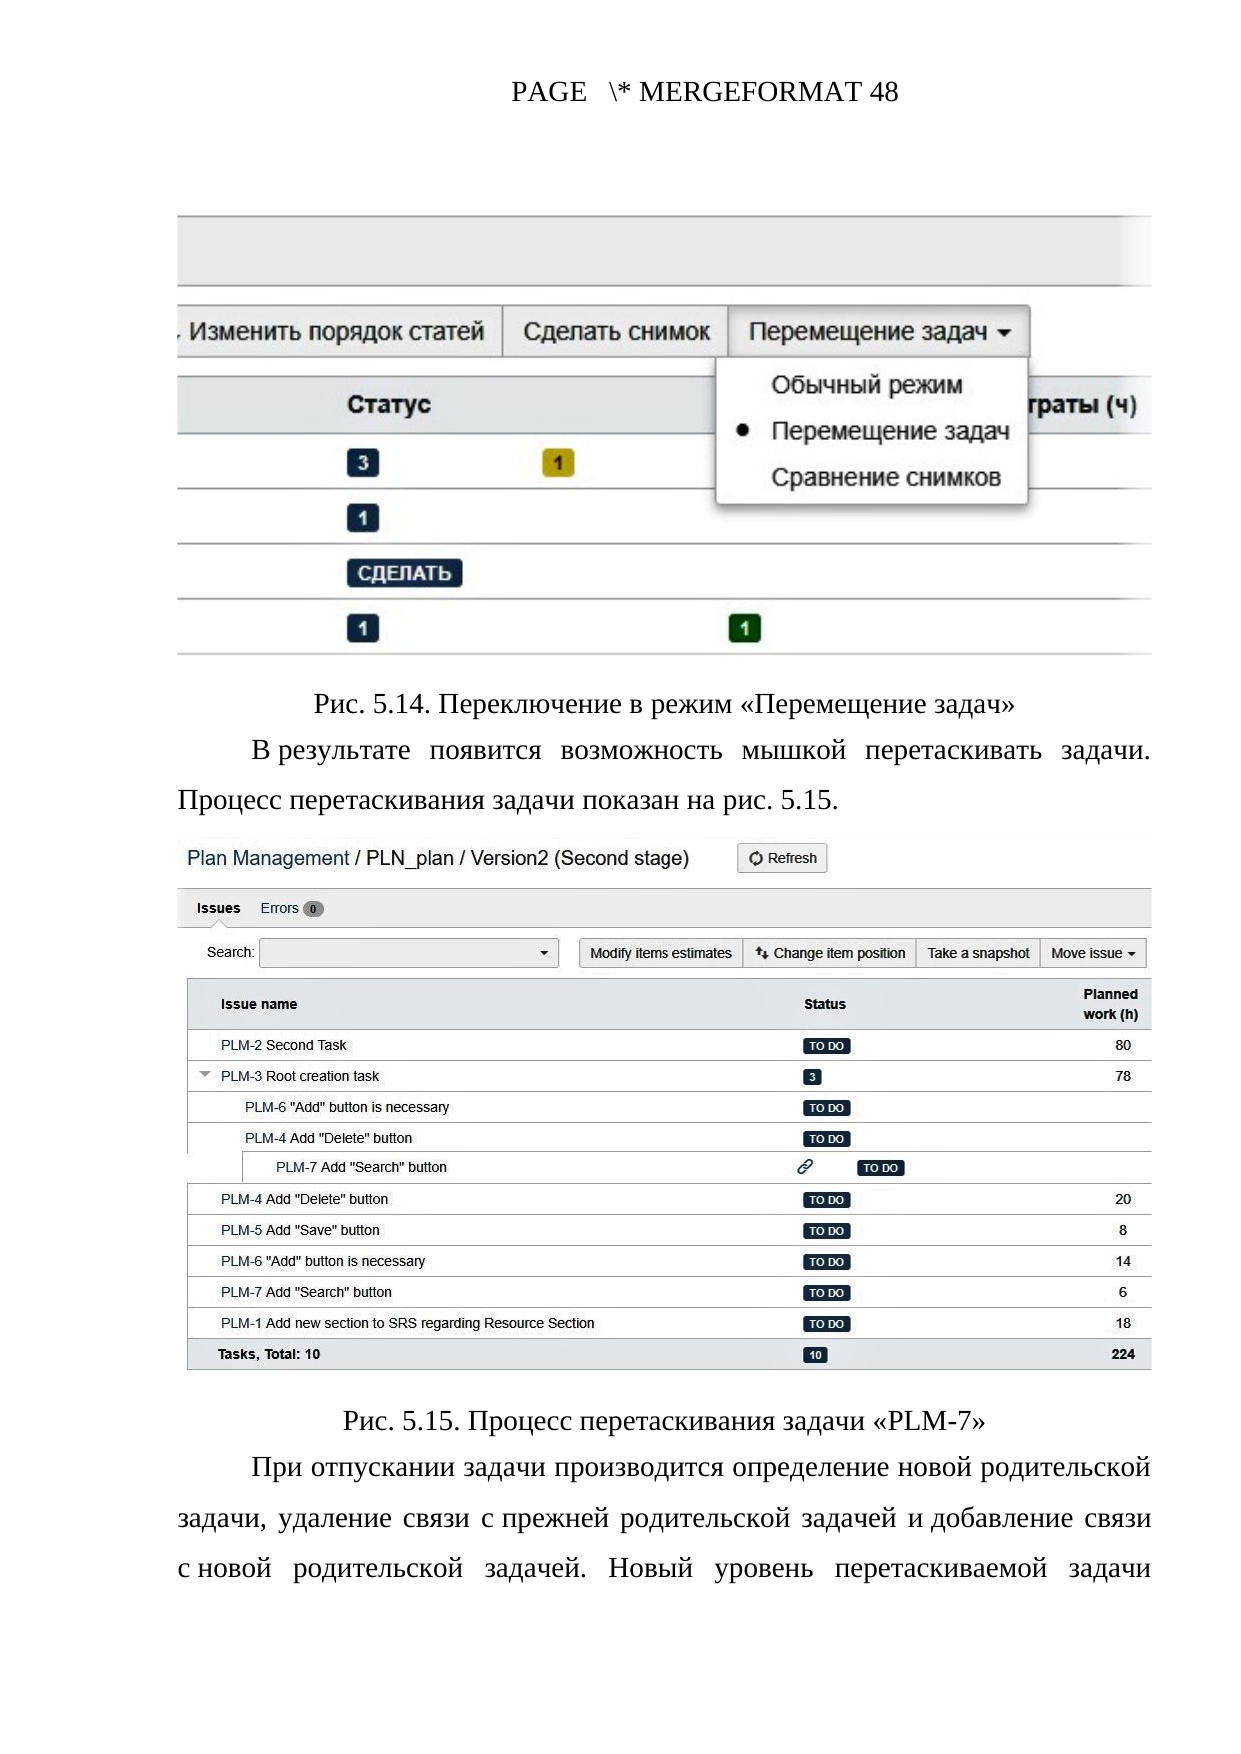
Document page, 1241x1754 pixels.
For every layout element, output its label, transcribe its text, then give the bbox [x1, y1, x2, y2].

text В результате появится возможность мышкой перетаскивать задачи. Процесс перетаскивания задачи показан на рис. 5.15. [177, 732, 1152, 816]
text Рис. 5.15. Процесс перетаскивания задачи «PLM-7» [177, 1403, 1152, 1437]
picture [177, 832, 1152, 1374]
text Рис. 5.14. Переключение в режим «Перемещение задач» [177, 686, 1152, 719]
picture [177, 207, 1152, 657]
